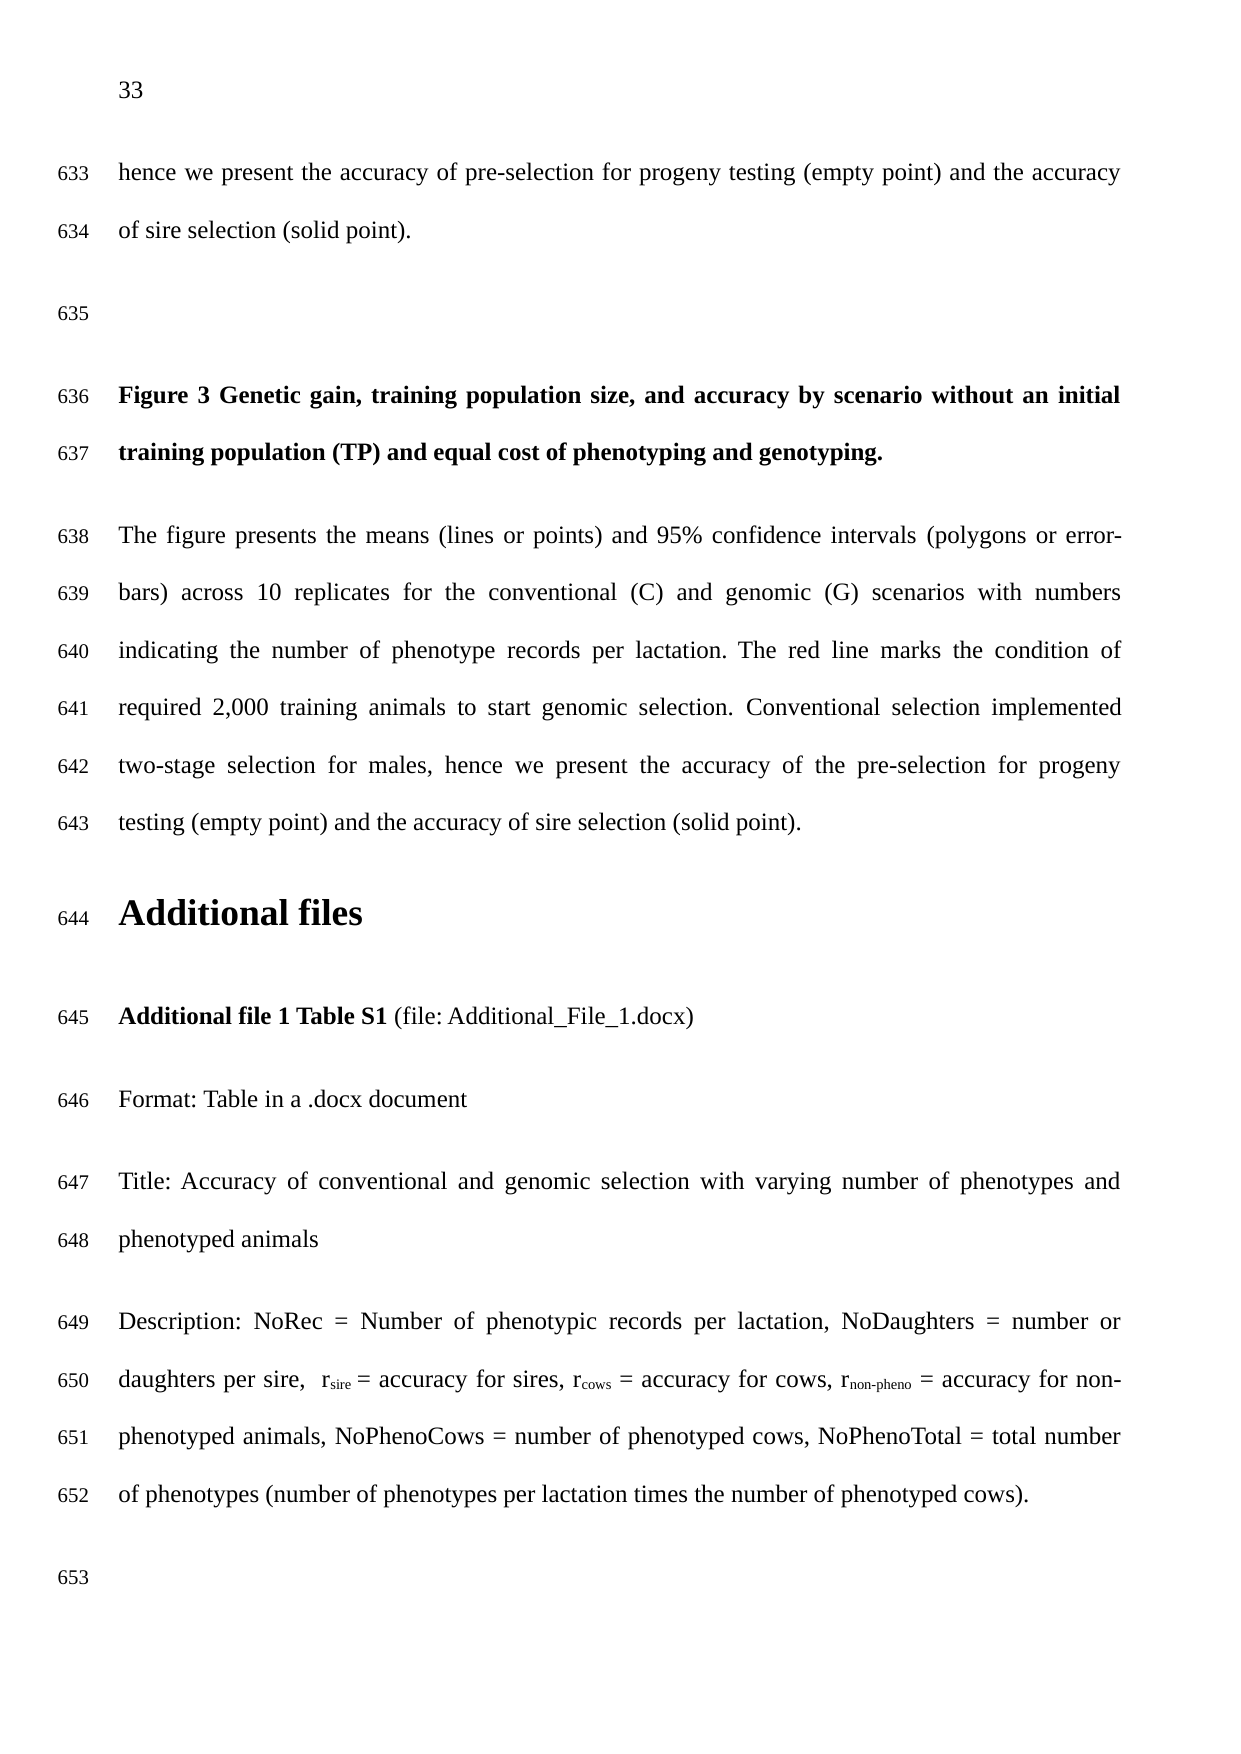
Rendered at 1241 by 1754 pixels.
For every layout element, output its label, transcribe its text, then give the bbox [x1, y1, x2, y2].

text Description: NoRec = Number of phenotypic records per lactation, NoDaughters = number or daughters per sire, rsire = accuracy for sires, rcows = accuracy for cows, rnon-pheno = accuracy for non-phenotyped animals, NoPhenoCows = number of phenotyped cows, NoPhenoTotal = total number of phenotypes (number of phenotypes per lactation times the number of phenotyped cows). [118, 1450, 1122, 1507]
subtitle Additional files [118, 890, 1122, 933]
text Description: NoRec = Number of phenotypic records per lactation, NoDaughters = number or daughters per sire, rsire = accuracy for sires, rcows = accuracy for cows, rnon-pheno = accuracy for non-phenotyped animals, NoPhenoCows = number of phenotyped cows, NoPhenoTotal = total number of phenotypes (number of phenotypes per lactation times the number of phenotyped cows). [118, 1306, 1122, 1382]
text Title: Accuracy of conventional and genomic selection with varying number of phenotypes and phenotyped animals [118, 1166, 1122, 1252]
text The figure presents the means (lines or points) and 95% confidence intervals (polygons or error-bars) across 10 replicates for the conventional (C) and genomic (G) scenarios with numbers indicating the number of phenotype records per lactation. The red line marks the condition of required 2,000 training animals to start genomic selection. Conventional selection implemented two-stage selection for males, hence we present the accuracy of the pre-selection for progeny testing (empty point) and the accuracy of sire selection (solid point). [118, 520, 1122, 836]
text Additional file 1 Table S1 (file: Additional_File_1.docx) [118, 1001, 1122, 1030]
text Figure 3 Genetic gain, training population size, and accuracy by scenario without an initial training population (TP) and equal cost of phenotyping and genotyping. [118, 380, 1122, 466]
text Description: NoRec = Number of phenotypic records per lactation, NoDaughters = number or daughters per sire, rsire = accuracy for sires, rcows = accuracy for cows, rnon-pheno = accuracy for non-phenotyped animals, NoPhenoCows = number of phenotyped cows, NoPhenoTotal = total number of phenotypes (number of phenotypes per lactation times the number of phenotyped cows). [118, 1383, 1122, 1421]
text Format: Table in a .docx document [118, 1084, 1122, 1112]
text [118, 157, 1122, 244]
